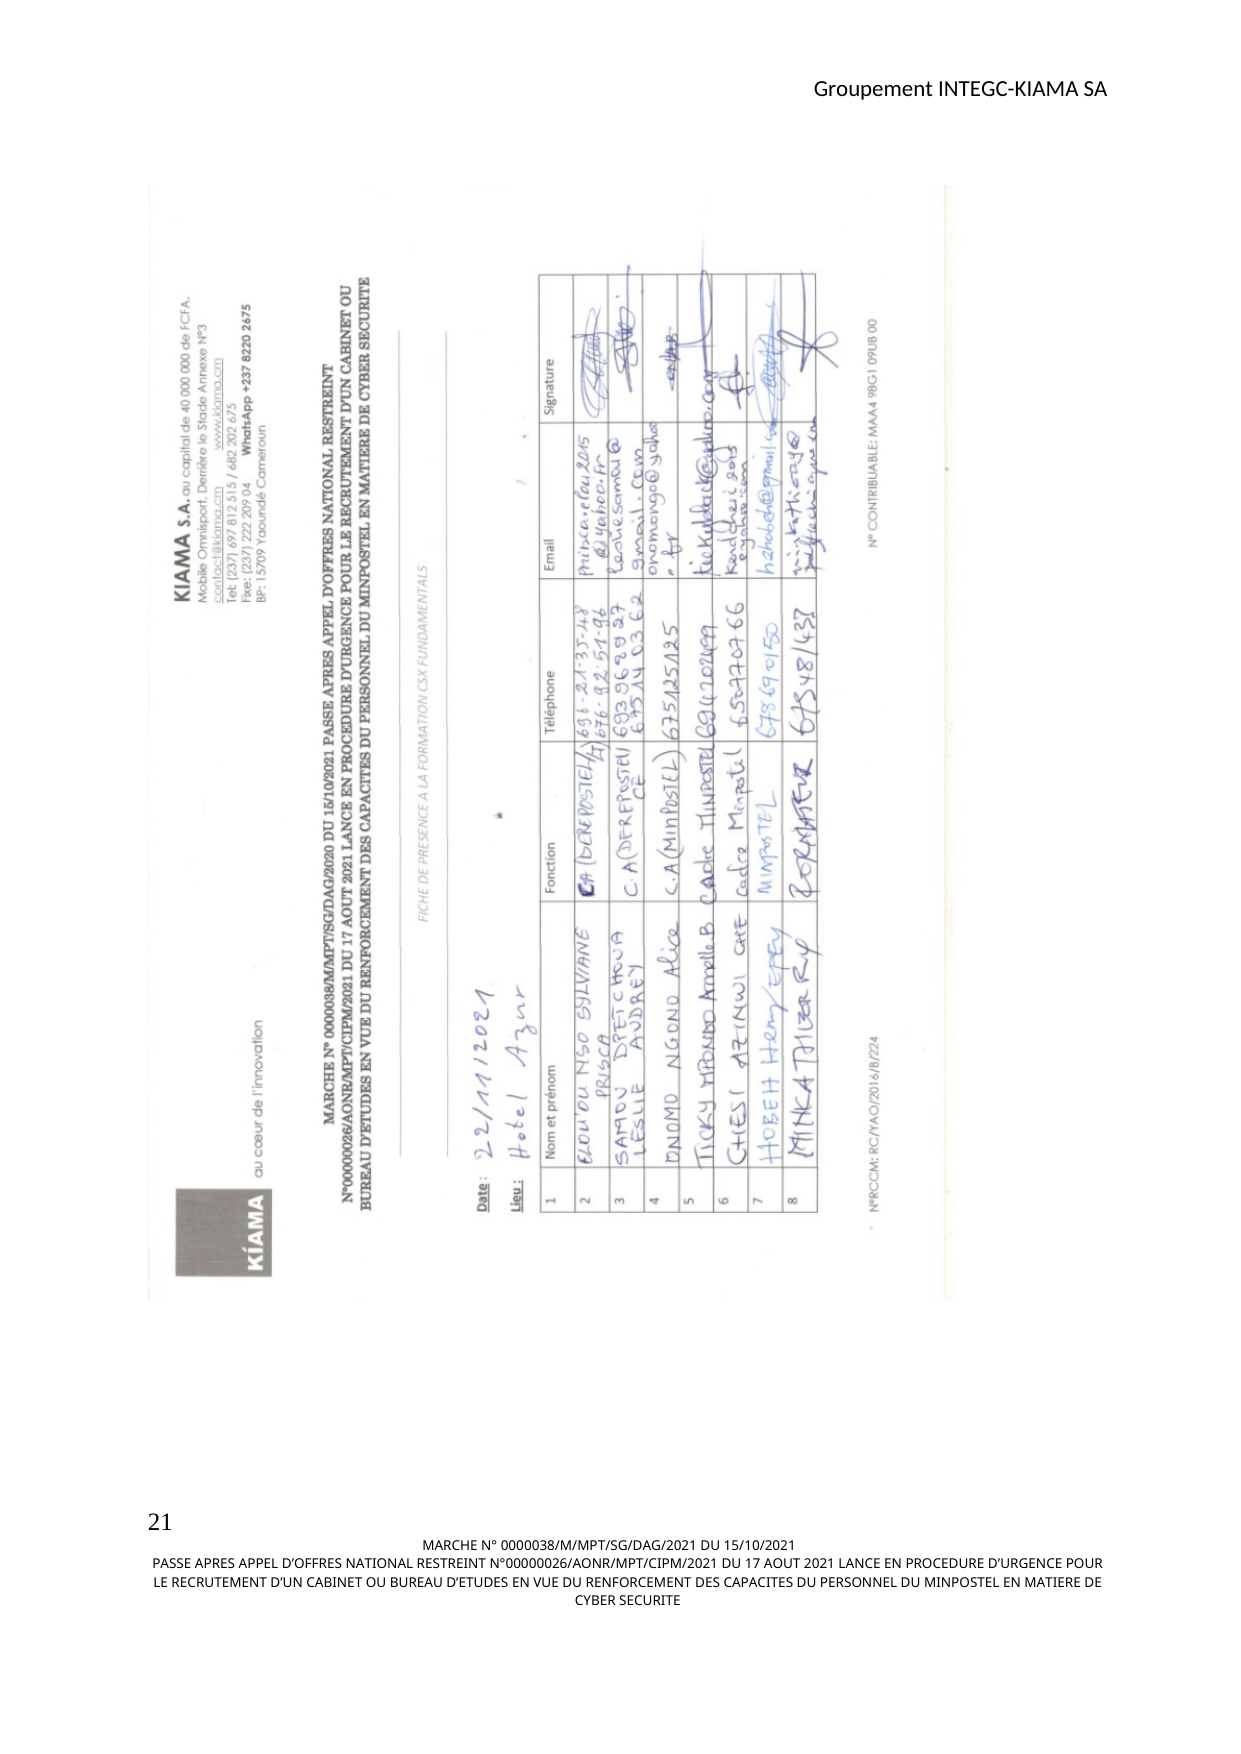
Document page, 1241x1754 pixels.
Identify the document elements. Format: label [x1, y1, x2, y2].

picture [147, 185, 965, 1311]
